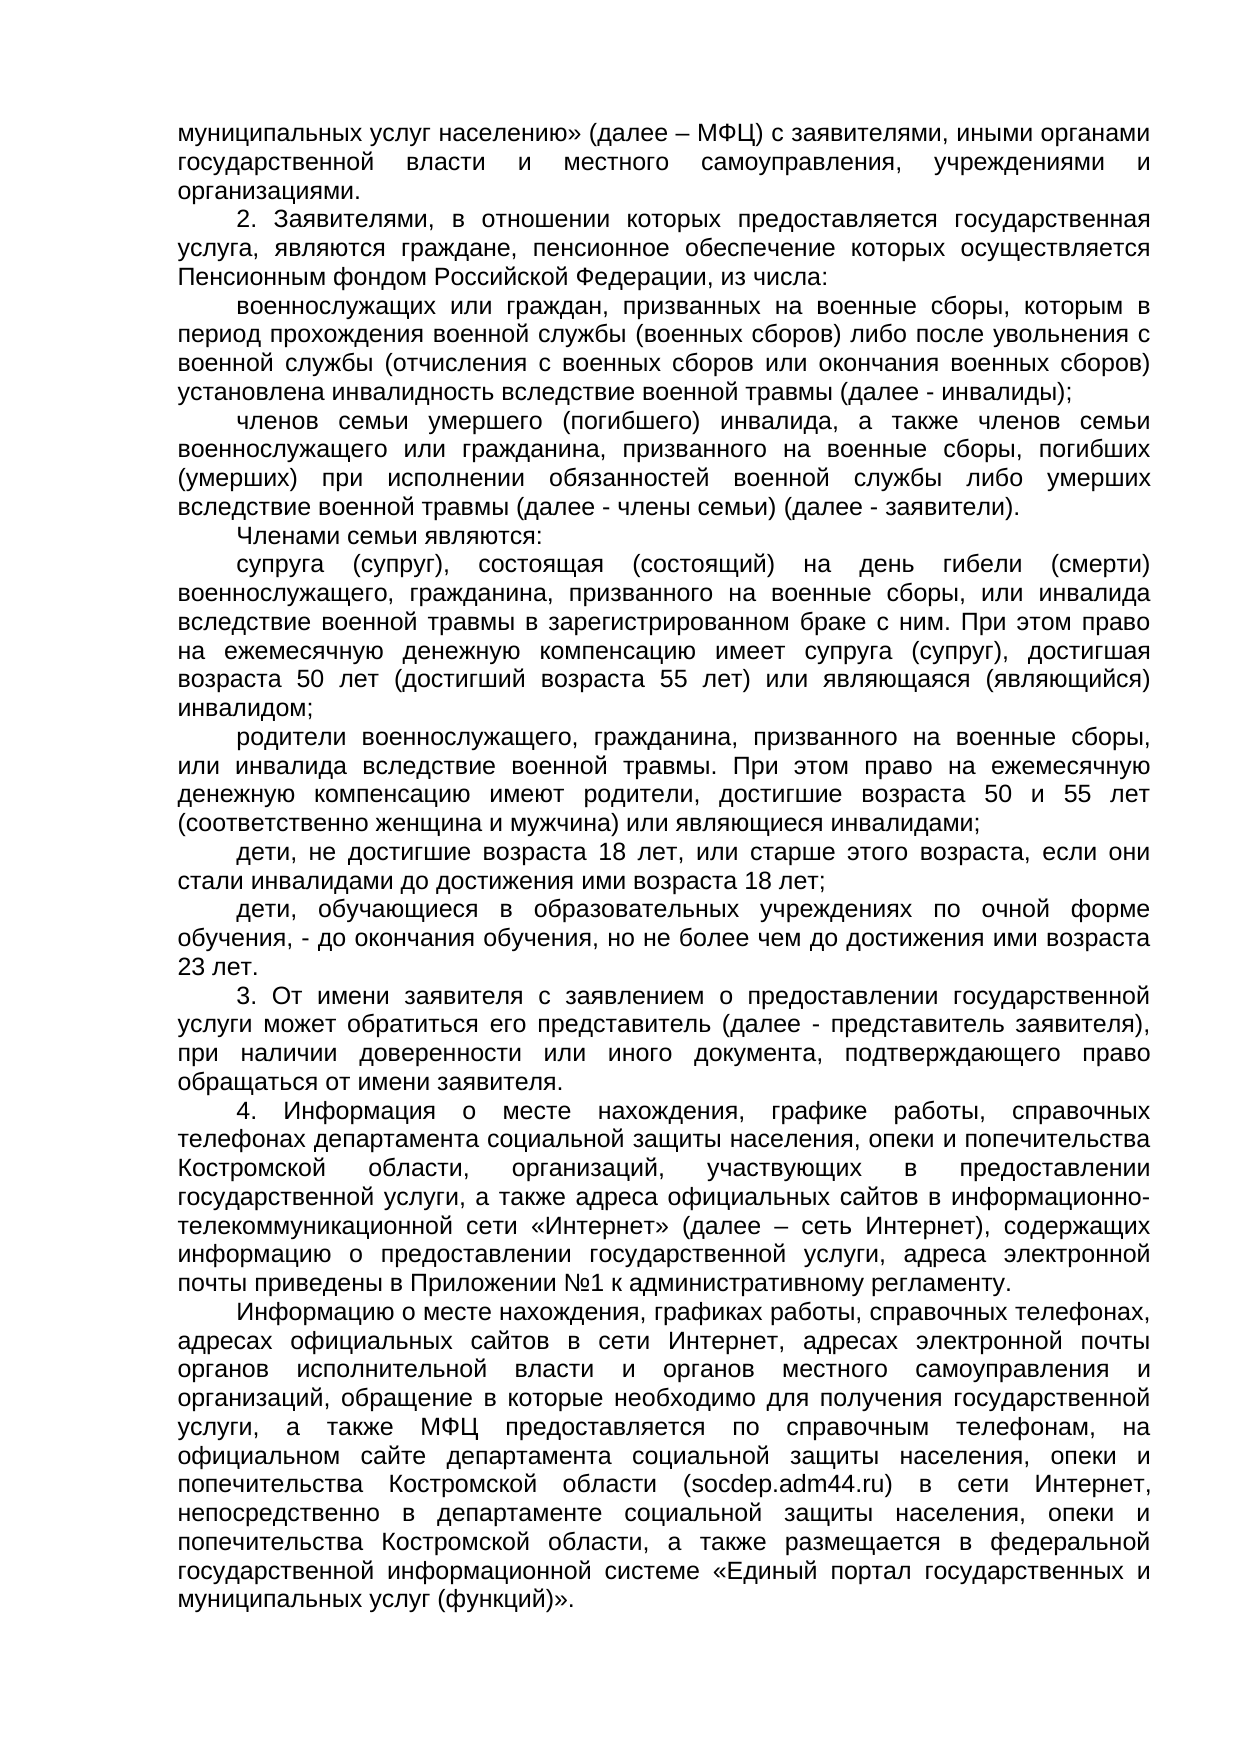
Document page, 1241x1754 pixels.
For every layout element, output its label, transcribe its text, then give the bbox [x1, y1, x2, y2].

text военнослужащих или граждан, призванных на военные сборы, которым в период прохождения военной службы (военных сборов) либо после увольнения с военной службы (отчисления с военных сборов или окончания военных сборов) установлена инвалидность вследствие военной травмы (далее - инвалиды); [177, 291, 1152, 406]
text родители военнослужащего, гражданина, призванного на военные сборы, или инвалида вследствие военной травмы. При этом право на ежемесячную денежную компенсацию имеют родители, достигшие возраста 50 и 55 лет (соответственно женщина и мужчина) или являющиеся инвалидами; [177, 722, 1152, 837]
text дети, обучающиеся в образовательных учреждениях по очной форме обучения, - до окончания обучения, но не более чем до достижения ими возраста 23 лет. [177, 894, 1152, 981]
text 4. Информация о месте нахождения, графике работы, справочных телефонах департамента социальной защиты населения, опеки и попечительства Костромской области, организаций, участвующих в предоставлении государственной услуги, а также адреса официальных сайтов в информационно-телекоммуникационной сети «Интернет» (далее – сеть Интернет), содержащих информацию о предоставлении государственной услуги, адреса электронной почты приведены в Приложении №1 к административному регламенту. [177, 1096, 1152, 1297]
text 3. От имени заявителя с заявлением о предоставлении государственной услуги может обратиться его представитель (далее - представитель заявителя), при наличии доверенности или иного документа, подтверждающего право обращаться от имени заявителя. [177, 981, 1152, 1096]
text супруга (супруг), состоящая (состоящий) на день гибели (смерти) военнослужащего, гражданина, призванного на военные сборы, или инвалида вследствие военной травмы в зарегистрированном браке с ним. При этом право на ежемесячную денежную компенсацию имеет супруга (супруг), достигшая возраста 50 лет (достигший возраста 55 лет) или являющаяся (являющийся) инвалидом; [177, 549, 1152, 722]
text членов семьи умершего (погибшего) инвалида, а также членов семьи военнослужащего или гражданина, призванного на военные сборы, погибших (умерших) при исполнении обязанностей военной службы либо умерших вследствие военной травмы (далее - члены семьи) (далее - заявители). [177, 406, 1152, 521]
text дети, не достигшие возраста 18 лет, или старше этого возраста, если они стали инвалидами до достижения ими возраста 18 лет; [177, 837, 1152, 894]
text Информацию о месте нахождения, графиках работы, справочных телефонах, адресах официальных сайтов в сети Интернет, адресах электронной почты органов исполнительной власти и органов местного самоуправления и организаций, обращение в которые необходимо для получения государственной услуги, а также МФЦ предоставляется по справочным телефонам, на официальном сайте департамента социальной защиты населения, опеки и попечительства Костромской области (socdep.adm44.ru) в сети Интернет, непосредственно в департаменте социальной защиты населения, опеки и попечительства Костромской области, а также размещается в федеральной государственной информационной системе «Единый портал государственных и муниципальных услуг (функций)». [177, 1297, 1152, 1613]
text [177, 118, 1152, 204]
text Членами семьи являются: [177, 521, 1152, 549]
text 2. Заявителями, в отношении которых предоставляется государственная услуга, являются граждане, пенсионное обеспечение которых осуществляется Пенсионным фондом Российской Федерации, из числа: [177, 204, 1152, 291]
